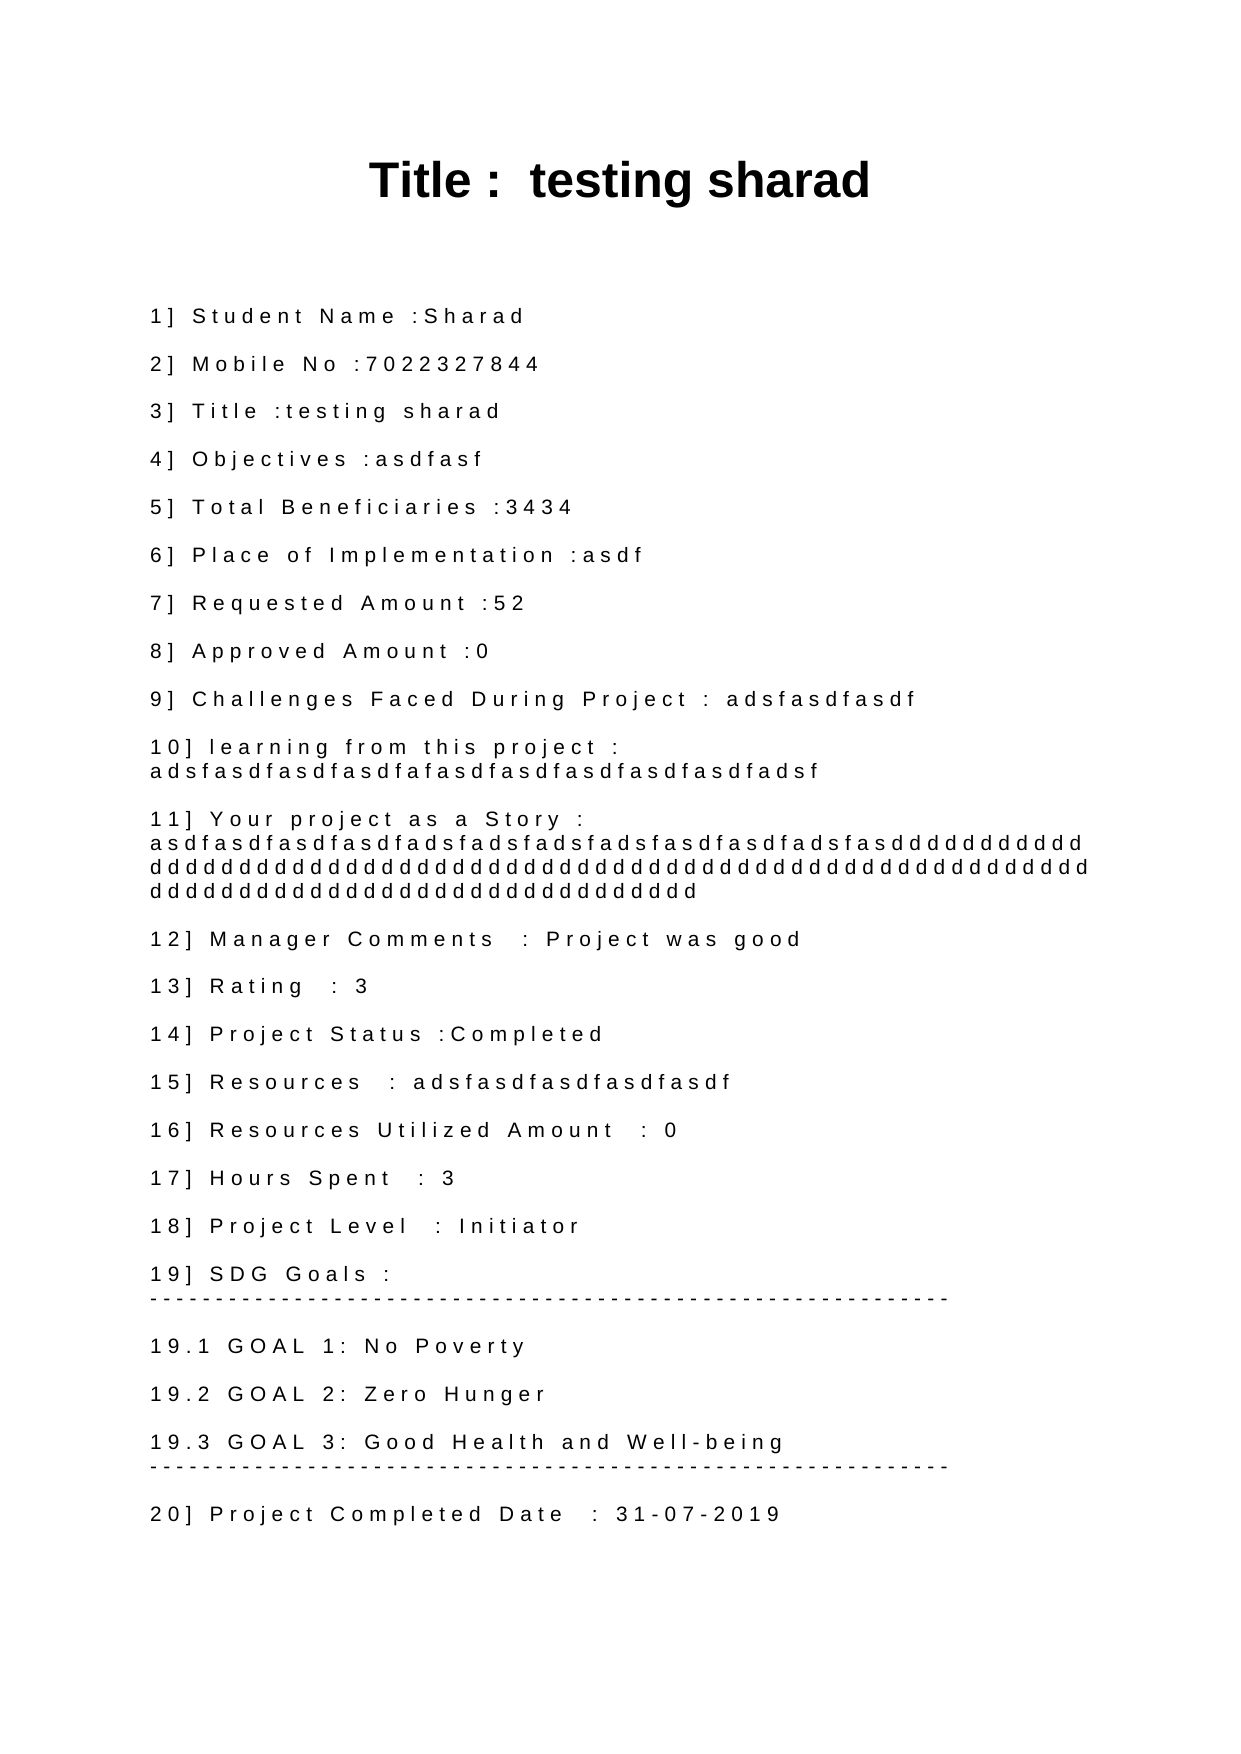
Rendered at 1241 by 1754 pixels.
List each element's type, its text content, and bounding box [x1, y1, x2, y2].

text 1] Student Name :Sharad 2] Mobile No :7022327844 3] Title :testing sharad 4] Objectives :asdfasf 5] Total Beneficiaries :3434 6] Place of Implementation :asdf 7] Requested Amount :52 8] Approved Amount :0 9] Challenges Faced During Project : adsfasdfasdf 10] learning from this project : adsfasdfasdfasdfafasdfasdfasdfasdfasdfadsf 11] Your project as a Story : asdfasdfasdfasdfadsfadsfadsfadsfasdfasdfadsfasddddddddddddddddddddddddddddddddddddddddddddddddddddddddddddddddddddddddddddddddddddddddddddddd 12] Manager Comments : Project was good 13] Rating : 3 14] Project Status :Completed 15] Resources : adsfasdfasdfasdfasdf 16] Resources Utilized Amount : 0 17] Hours Spent : 3 18] Project Level : Initiator 19] SDG Goals : ------------------------------------------------------------- 19.1 GOAL 1: No Poverty 19.2 GOAL 2: Zero Hunger 19.3 GOAL 3: Good Health and Well-being ------------------------------------------------------------- 20] Project Completed Date : 31-07-2019 [150, 303, 1090, 1557]
text Title : testing sharad [150, 150, 1090, 303]
